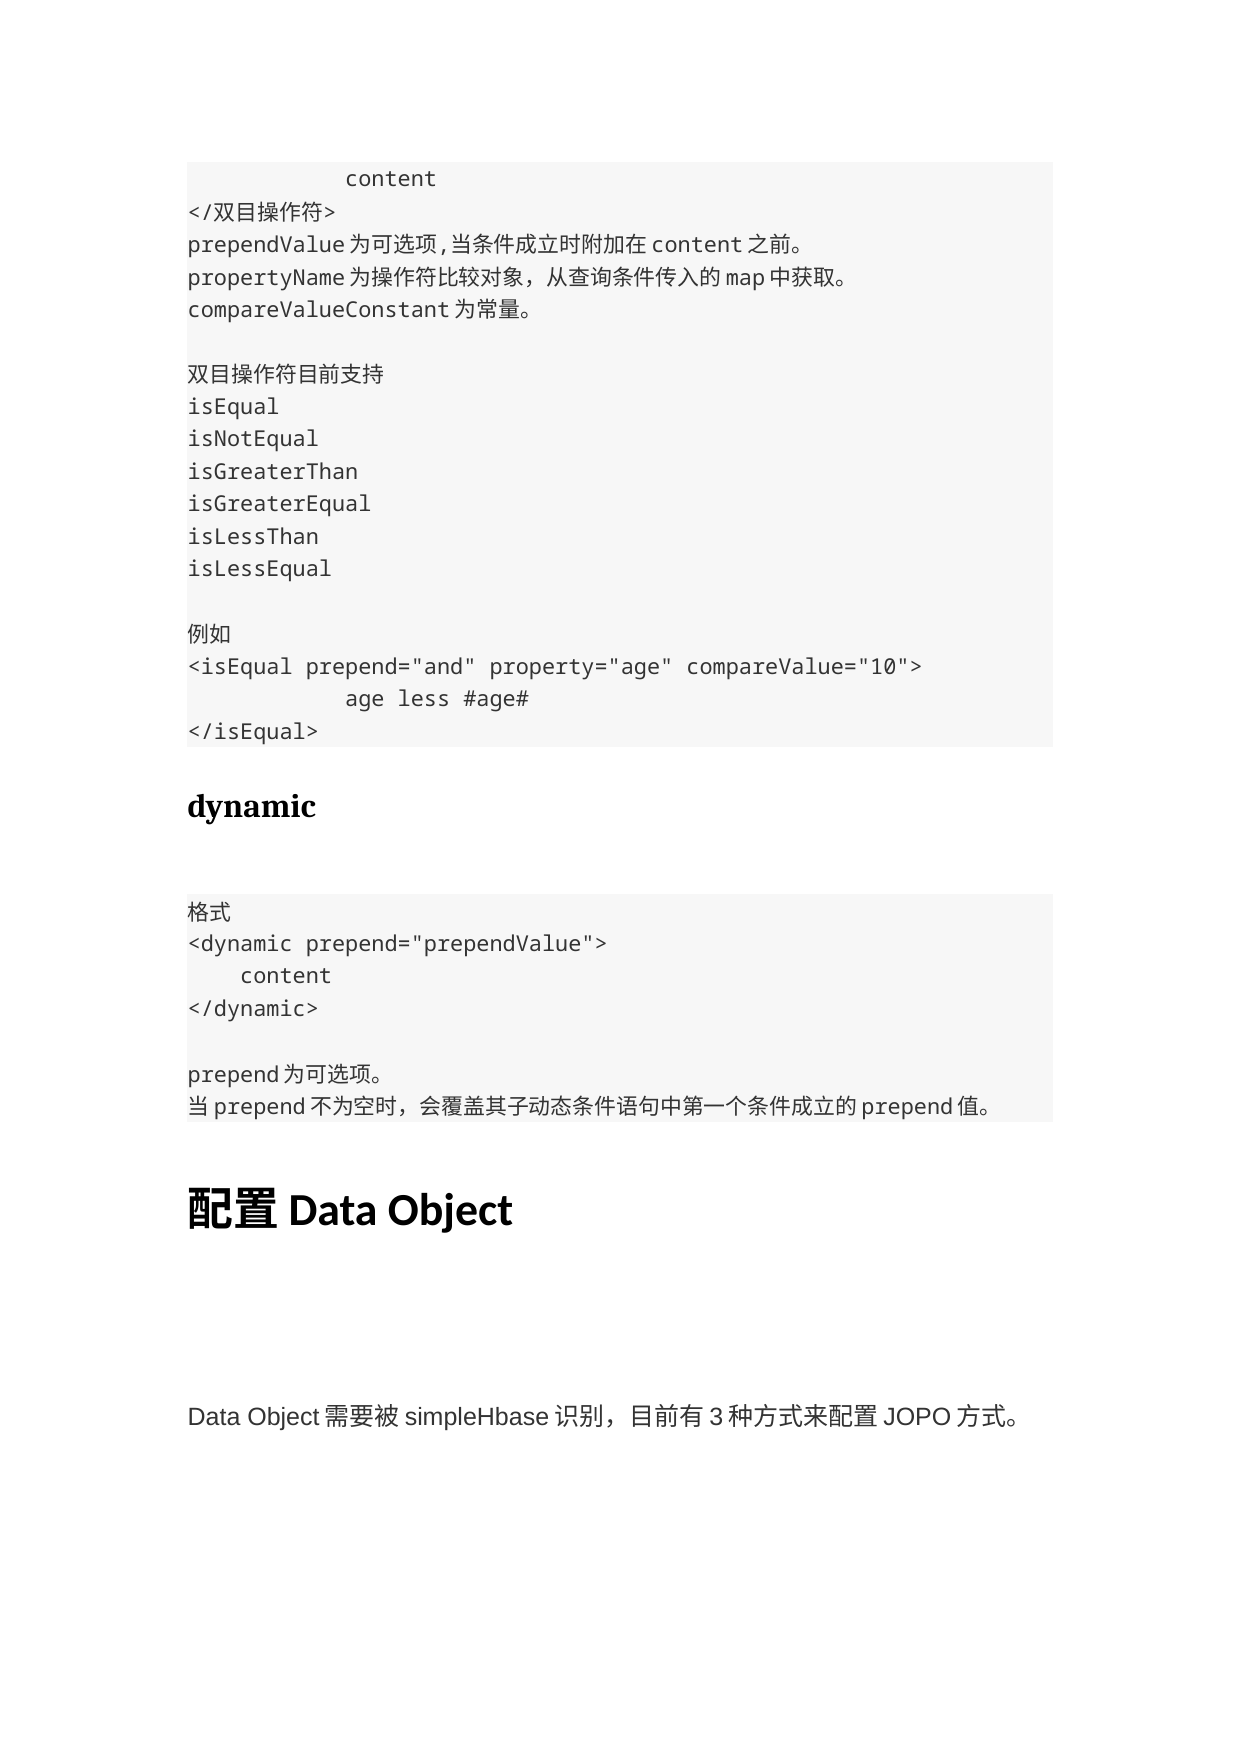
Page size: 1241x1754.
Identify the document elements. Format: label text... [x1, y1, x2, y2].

text 例如 [187, 617, 1053, 649]
text <isEqual prepend="and" property="age" compareValue="10"> [187, 649, 1053, 682]
text propertyName为操作符比较对象，从查询条件传入的map中获取。 [187, 259, 1053, 292]
text age less #age# [187, 682, 1053, 714]
text prepend为可选项。 [187, 1057, 1053, 1089]
text isGreaterEqual [187, 487, 1053, 519]
subtitle dynamic [187, 774, 1053, 839]
text </isEqual> [187, 714, 1053, 747]
text isEqual [187, 389, 1053, 422]
text content [187, 959, 1053, 992]
text </双目操作符> [187, 194, 1053, 227]
text <dynamic prepend="prependValue"> [187, 927, 1053, 959]
text 当prepend不为空时，会覆盖其子动态条件语句中第一个条件成立的prepend值。 [187, 1089, 1053, 1122]
text </dynamic> [187, 992, 1053, 1024]
text content [187, 162, 1053, 194]
text prependValue为可选项,当条件成立时附加在content之前。 [187, 227, 1053, 259]
subtitle 配置Data Object [187, 1157, 1053, 1254]
text isLessThan [187, 519, 1053, 552]
text Data Object需要被simpleHbase识别，目前有3种方式来配置JOPO方式。 [187, 1382, 1053, 1447]
text 双目操作符目前支持 [187, 357, 1053, 389]
text isLessEqual [187, 552, 1053, 584]
text isGreaterThan [187, 454, 1053, 487]
text compareValueConstant为常量。 [187, 292, 1053, 324]
text isNotEqual [187, 422, 1053, 454]
text 格式 [187, 894, 1053, 927]
